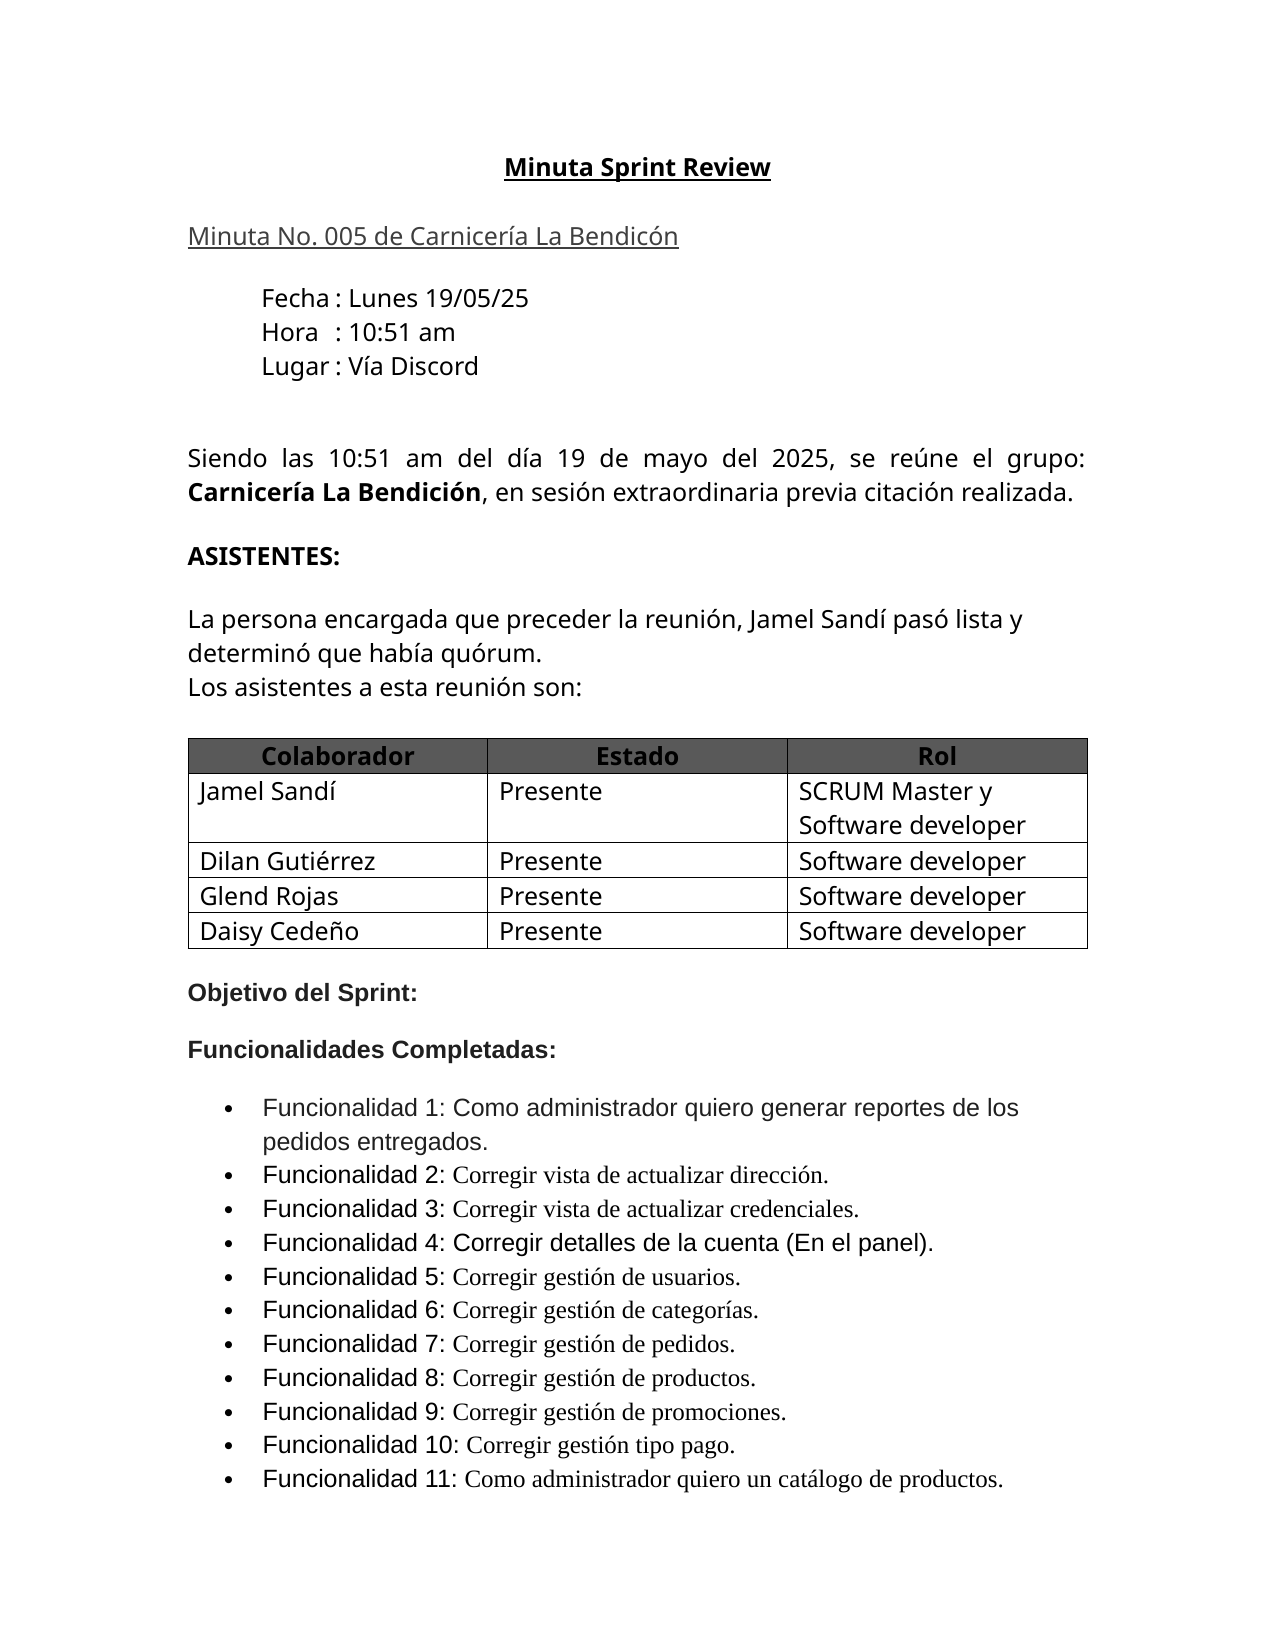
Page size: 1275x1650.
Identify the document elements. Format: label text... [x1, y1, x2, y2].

text Los asistentes a esta reunión son: [187, 670, 1087, 704]
text Hora : 10:51 am [187, 315, 1087, 349]
table_cell SCRUM Master y Software developer [788, 774, 1087, 842]
list Funcionalidad 9: Corregir gestión de promociones. [225, 1397, 1087, 1425]
list Funcionalidad 6: Corregir gestión de categorías. [225, 1295, 1087, 1324]
text ASISTENTES: [187, 538, 1087, 572]
table_header Estado [488, 739, 787, 773]
table_header Rol [788, 739, 1087, 773]
table_cell Glend Rojas [189, 878, 487, 912]
table_cell Jamel Sandí [189, 774, 487, 842]
text Minuta Sprint Review [187, 150, 1087, 184]
table_cell Presente [488, 774, 787, 842]
list Funcionalidad 8: Corregir gestión de productos. [225, 1363, 1087, 1392]
list Funcionalidad 3: Corregir vista de actualizar credenciales. [225, 1194, 1087, 1223]
list Funcionalidad 7: Corregir gestión de pedidos. [225, 1329, 1087, 1358]
text Lugar : Vía Discord [187, 349, 1087, 383]
list Funcionalidad 5: Corregir gestión de usuarios. [225, 1262, 1087, 1290]
table_cell Software developer [788, 878, 1087, 912]
text Siendo las 10:51 am del día 19 de mayo del 2025, se reúne el grupo: Carnicería La Bendición, en sesión extraordinaria previa citación realizada. [187, 441, 1087, 509]
table_cell Presente [488, 913, 787, 947]
list Funcionalidad 10: Corregir gestión tipo pago. [225, 1430, 1087, 1459]
list Funcionalidad 4: Corregir detalles de la cuenta (En el panel). [225, 1228, 1087, 1257]
table_cell Software developer [788, 913, 1087, 947]
text Minuta No. 005 de Carnicería La Bendicón [187, 218, 1087, 252]
list Funcionalidad 1: Como administrador quiero generar reportes de los pedidos entregados. [225, 1093, 1087, 1156]
list Funcionalidad 11: Como administrador quiero un catálogo de productos. [225, 1464, 1087, 1493]
table_cell Daisy Cedeño [189, 913, 487, 947]
table_cell Presente [488, 843, 787, 877]
table_cell Presente [488, 878, 787, 912]
table_cell Software developer [788, 843, 1087, 877]
table_cell Dilan Gutiérrez [189, 843, 487, 877]
list Funcionalidad 2: Corregir vista de actualizar dirección. [225, 1161, 1087, 1189]
text La persona encargada que preceder la reunión, Jamel Sandí pasó lista y determinó que había quórum. [187, 602, 1087, 670]
text Objetivo del Sprint: [187, 978, 1087, 1006]
table_header Colaborador [189, 739, 487, 773]
text Fecha : Lunes 19/05/25 [187, 281, 1087, 315]
text Funcionalidades Completadas: [187, 1036, 1087, 1064]
